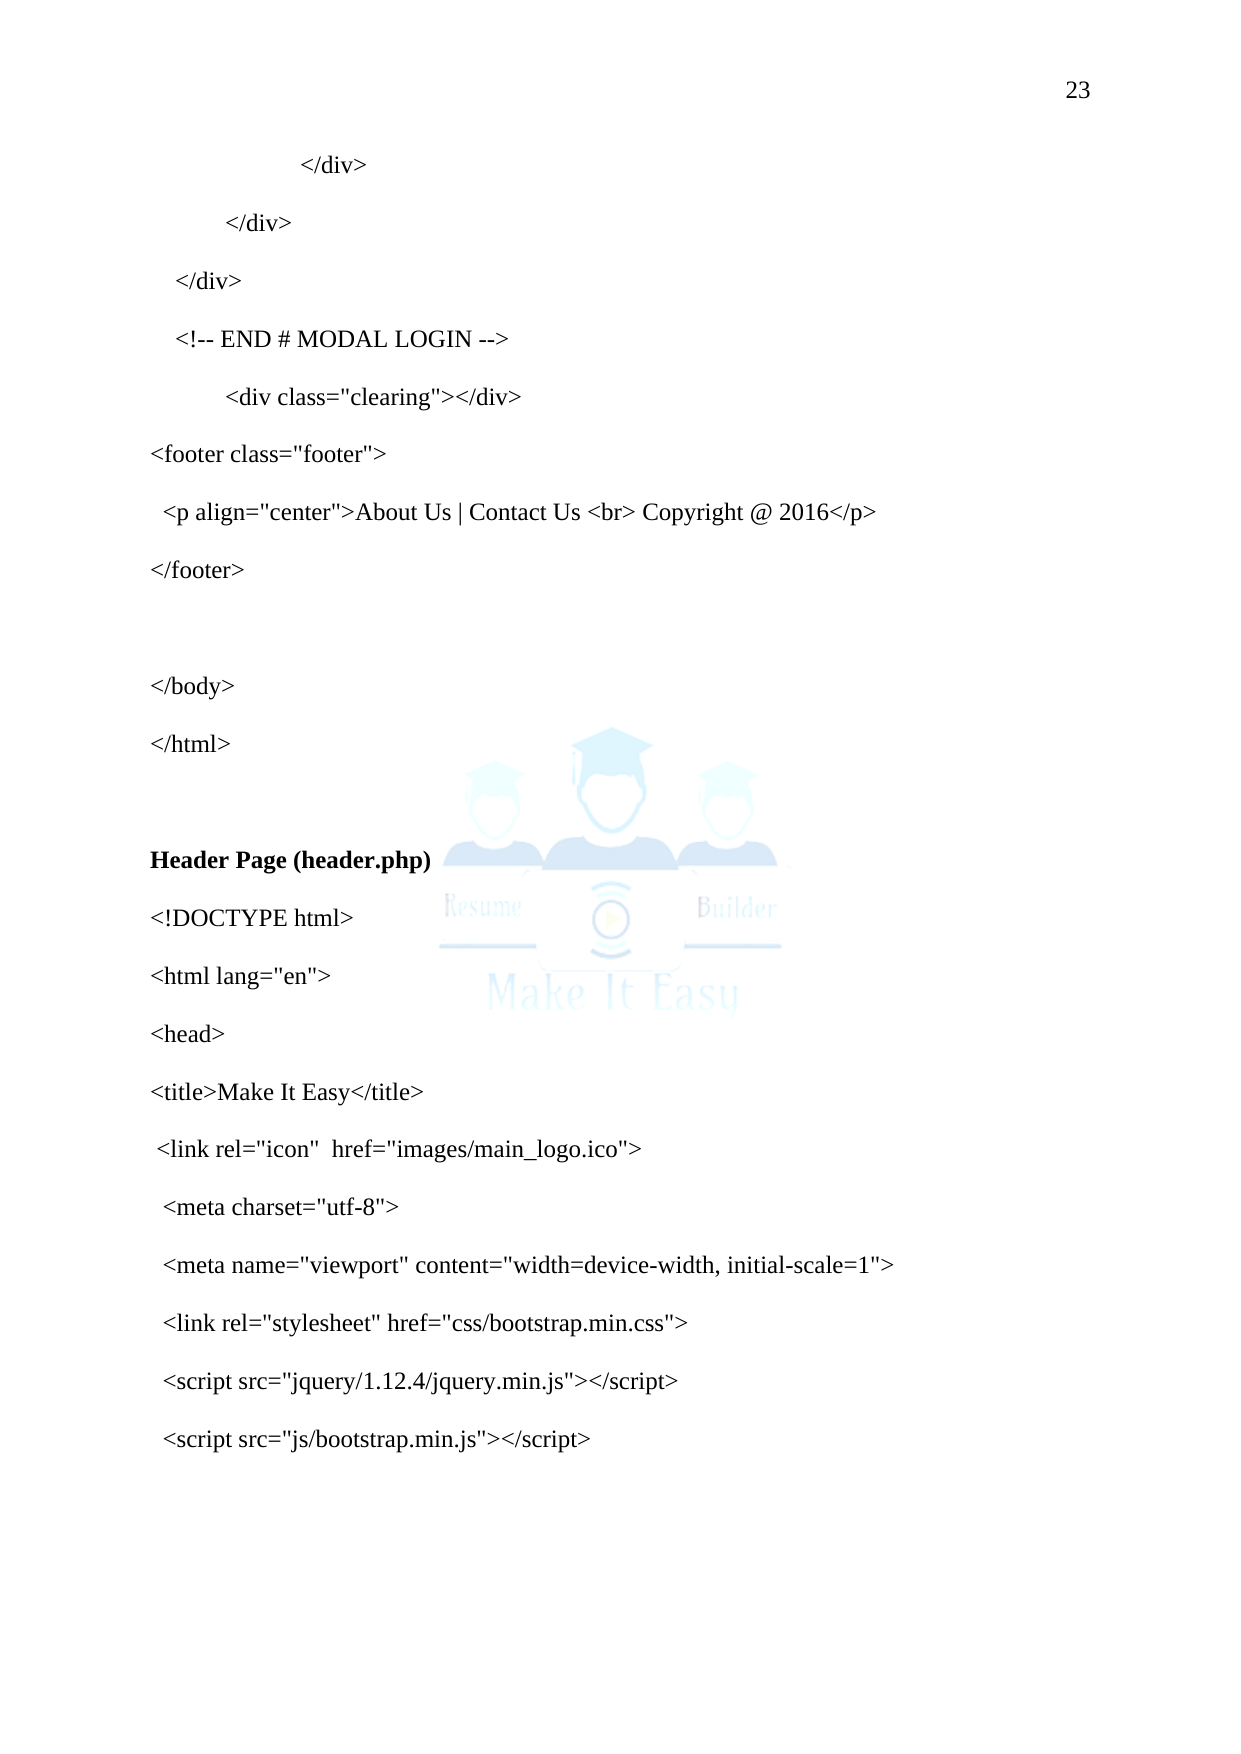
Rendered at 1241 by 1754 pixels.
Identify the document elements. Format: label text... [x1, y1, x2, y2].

text </footer> [150, 555, 1090, 584]
text </div> [150, 266, 1090, 294]
text </html> [150, 729, 1090, 758]
text <!-- END # MODAL LOGIN --> [150, 324, 1090, 352]
text </body> [150, 671, 1090, 700]
text </div> [150, 208, 1090, 237]
text <script src="js/bootstrap.min.js"></script> [150, 1424, 1090, 1453]
text <meta charset="utf-8"> [150, 1192, 1090, 1221]
text </div> [150, 150, 1090, 179]
text <div class="clearing"></div> [150, 382, 1090, 410]
text <html lang="en"> [150, 961, 1090, 989]
text <p align="center">About Us | Contact Us <br> Copyright @ 2016</p> [150, 497, 1090, 526]
text <script src="jquery/1.12.4/jquery.min.js"></script> [150, 1366, 1090, 1395]
text <link rel="icon" href="images/main_logo.ico"> [150, 1134, 1090, 1163]
text <meta name="viewport" content="width=device-width, initial-scale=1"> [150, 1250, 1090, 1279]
text <!DOCTYPE html> [150, 903, 1090, 932]
text <title>Make It Easy</title> [150, 1077, 1090, 1105]
text Header Page (header.php) [150, 845, 1090, 874]
text <head> [150, 1019, 1090, 1047]
text <footer class="footer"> [150, 439, 1090, 468]
text <link rel="stylesheet" href="css/bootstrap.min.css"> [150, 1308, 1090, 1337]
